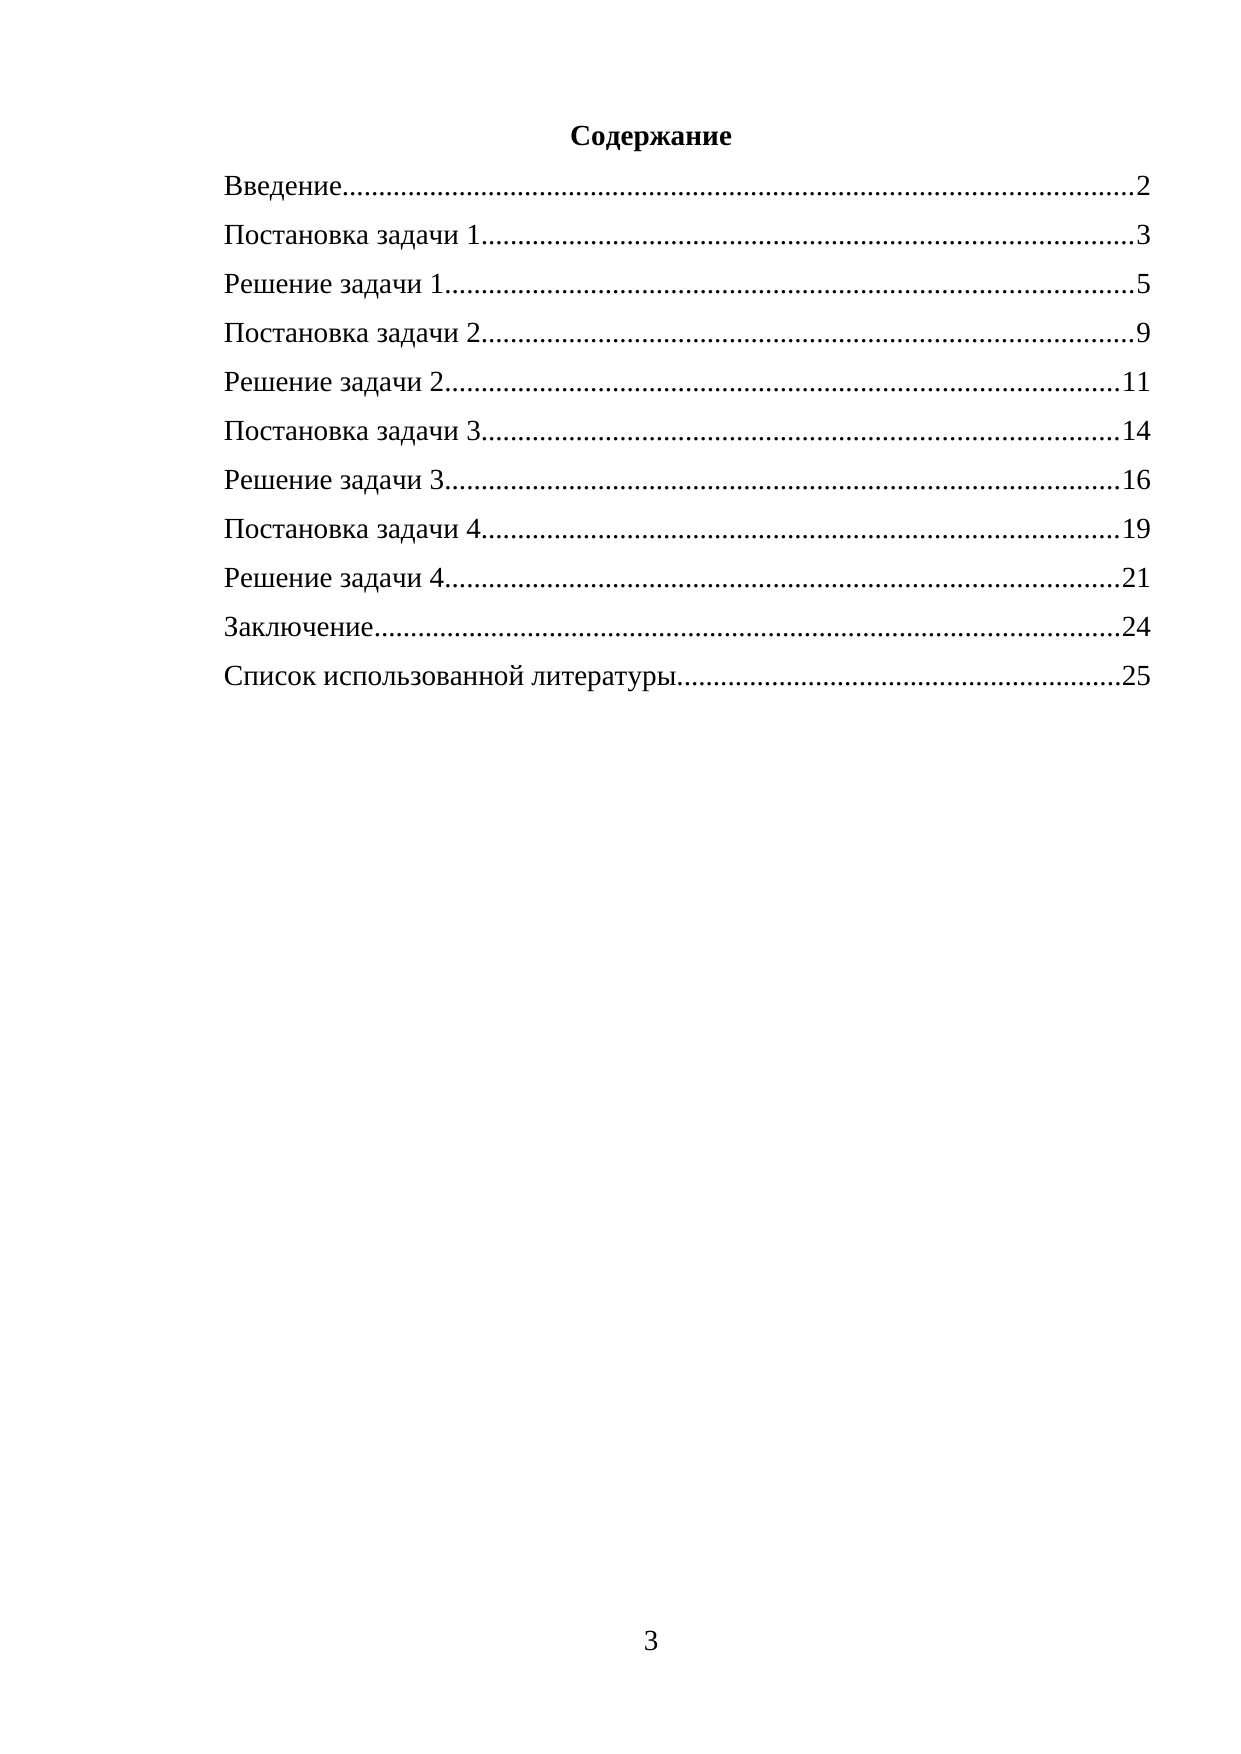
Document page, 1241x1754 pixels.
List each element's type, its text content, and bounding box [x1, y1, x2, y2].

text Постановка задачи 3 14 [150, 413, 1152, 447]
text Введение 2 [150, 168, 1152, 202]
text Постановка задачи 1 3 [150, 217, 1152, 251]
text Постановка задачи 2 9 [150, 315, 1152, 349]
text Постановка задачи 4 19 [150, 511, 1152, 545]
text Решение задачи 2 11 [150, 364, 1152, 398]
text Решение задачи 4 21 [150, 560, 1152, 594]
text Список использованной литературы 25 [150, 658, 1152, 692]
text Решение задачи 3 16 [150, 462, 1152, 496]
text Заключение 24 [150, 609, 1152, 643]
text Содержание [150, 118, 1152, 152]
text Решение задачи 1 5 [150, 266, 1152, 300]
